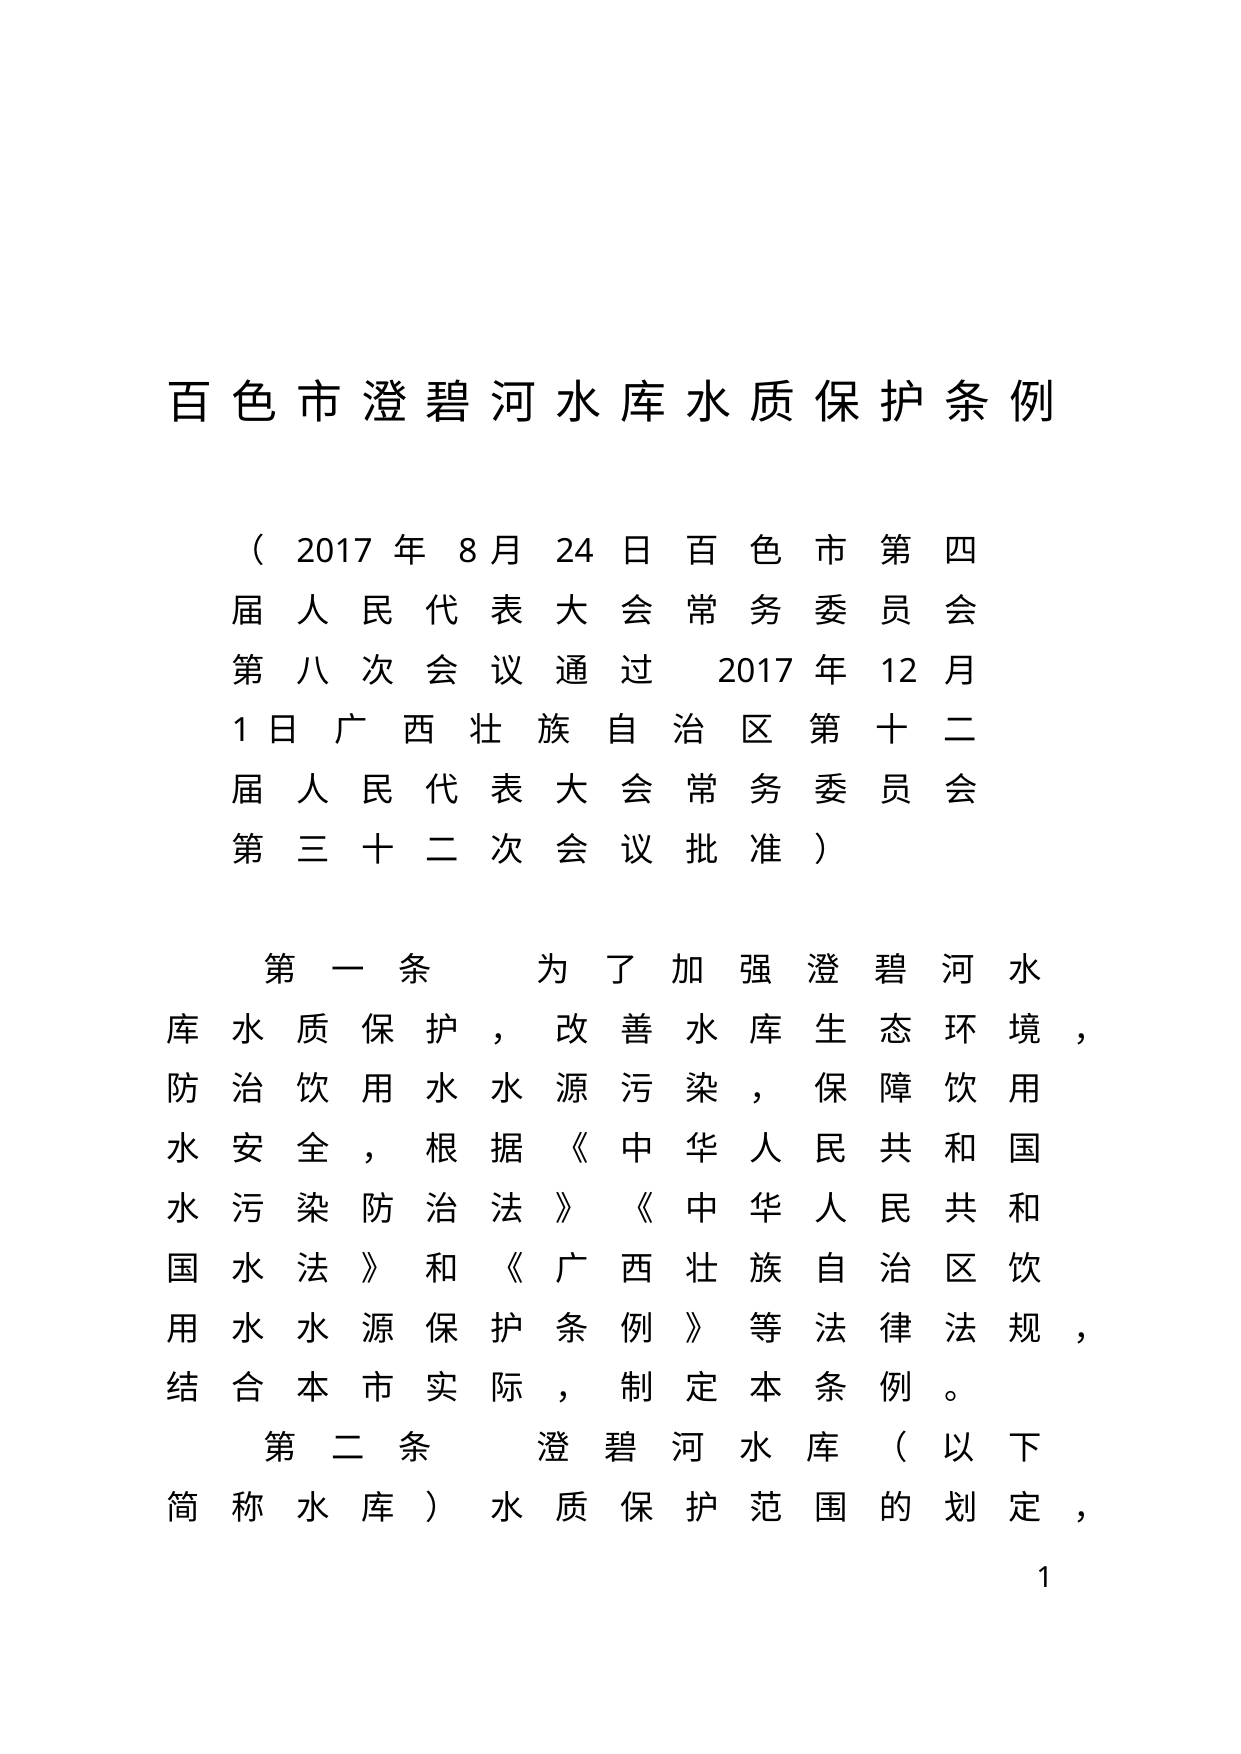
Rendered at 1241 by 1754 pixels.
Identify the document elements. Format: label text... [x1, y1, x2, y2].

text 第一条 为了加强澄碧河水库水质保护，改善水库生态环境，防治饮用水水源污染，保障饮用水安全，根据《中华人民共和国水污染防治法》《中华人民共和国水法》和《广西壮族自治区饮用水水源保护条例》等法律法规，结合本市实际，制定本条例。 [168, 997, 1072, 1475]
text 百色市澄碧河水库水质保护条例 [168, 339, 1072, 458]
text （2017年8月24日百色市第四届人民代表大会常务委员会第八次会议通过 2017年12月1日广西壮族自治区第十二届人民代表大会常务委员会第三十二次会议批准） [233, 518, 1007, 937]
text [168, 1475, 1072, 1535]
